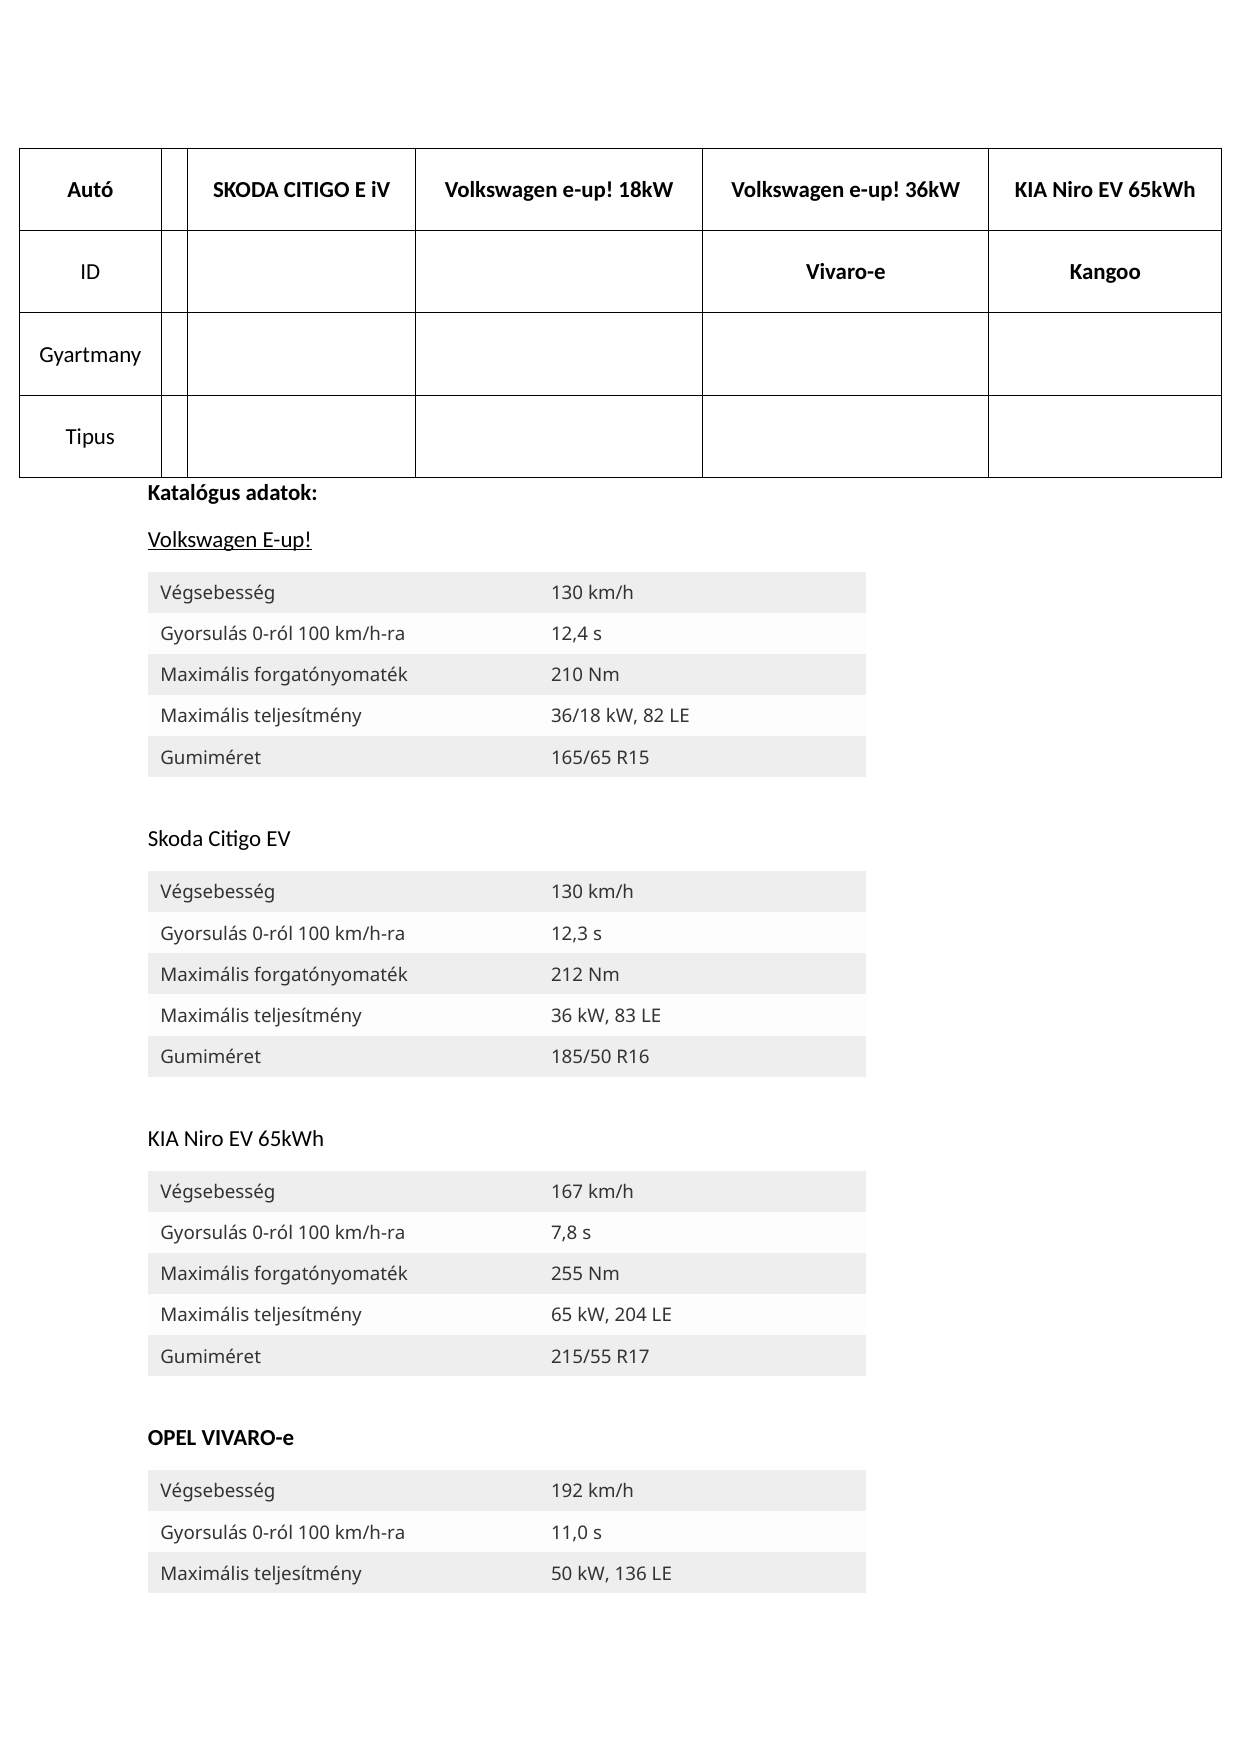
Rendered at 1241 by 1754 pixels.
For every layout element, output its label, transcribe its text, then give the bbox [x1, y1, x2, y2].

table_header [162, 149, 187, 230]
table_cell 36/18 kW, 82 LE [538, 695, 866, 736]
text Volkswagen E-up! [148, 525, 1093, 553]
table_header 130 km/h [538, 871, 866, 912]
table_header Végsebesség [148, 572, 538, 613]
table_cell [416, 231, 702, 312]
table_cell Gumiméret [148, 736, 538, 777]
table_cell Maximális forgatónyomaték [148, 953, 538, 994]
table_header Autó [20, 149, 161, 230]
table_cell Maximális forgatónyomaték [148, 1253, 538, 1294]
text KIA Niro EV 65kWh [148, 1124, 1093, 1152]
table_cell 255 Nm [538, 1253, 866, 1294]
table_cell Gumiméret [148, 1036, 538, 1077]
table_cell [703, 313, 988, 394]
table_header Végsebesség [148, 871, 538, 912]
table_cell 165/65 R15 [538, 736, 866, 777]
table_header 167 km/h [538, 1171, 866, 1212]
table_cell Maximális teljesítmény [148, 695, 538, 736]
table_cell Maximális teljesítmény [148, 1552, 538, 1593]
table_cell 7,8 s [538, 1212, 866, 1253]
table_cell Gyorsulás 0-ról 100 km/h-ra [148, 1511, 538, 1552]
table_header Végsebesség [148, 1470, 538, 1511]
table_cell [162, 396, 187, 477]
table_cell Tipus [20, 396, 161, 477]
table_cell Gyorsulás 0-ról 100 km/h-ra [148, 1212, 538, 1253]
table_cell 215/55 R17 [538, 1335, 866, 1376]
table_cell 12,3 s [538, 912, 866, 953]
text OPEL VIVARO-e [148, 1423, 1093, 1451]
table_cell ID [20, 231, 161, 312]
table_cell 185/50 R16 [538, 1036, 866, 1077]
table_header Végsebesség [148, 1171, 538, 1212]
table_cell [416, 313, 702, 394]
table_cell Gyartmany [20, 313, 161, 394]
table_header Volkswagen e-up! 18kW [416, 149, 702, 230]
table_header SKODA CITIGO E iV [188, 149, 415, 230]
table_cell [416, 396, 702, 477]
table_cell Gyorsulás 0-ról 100 km/h-ra [148, 613, 538, 654]
table_cell [989, 396, 1221, 477]
table_header Volkswagen e-up! 36kW [703, 149, 988, 230]
table_cell Kangoo [989, 231, 1221, 312]
table_header 192 km/h [538, 1470, 866, 1511]
table_cell [162, 231, 187, 312]
text Katalógus adatok: [148, 478, 1093, 506]
table_cell [703, 396, 988, 477]
table_cell 65 kW, 204 LE [538, 1294, 866, 1335]
table_cell 212 Nm [538, 953, 866, 994]
text Skoda Citigo EV [148, 824, 1093, 852]
table_cell 12,4 s [538, 613, 866, 654]
table_cell Gyorsulás 0-ról 100 km/h-ra [148, 912, 538, 953]
table_cell Maximális teljesítmény [148, 995, 538, 1036]
table_cell [188, 231, 415, 312]
table_cell 36 kW, 83 LE [538, 995, 866, 1036]
table_cell [188, 313, 415, 394]
table_header 130 km/h [538, 572, 866, 613]
table_cell Gumiméret [148, 1335, 538, 1376]
table_cell 210 Nm [538, 654, 866, 695]
table_cell [989, 313, 1221, 394]
table_header KIA Niro EV 65kWh [989, 149, 1221, 230]
table_cell Maximális forgatónyomaték [148, 654, 538, 695]
table_cell Vivaro-e [703, 231, 988, 312]
table_cell 50 kW, 136 LE [538, 1552, 866, 1593]
table_cell [162, 313, 187, 394]
table_cell [188, 396, 415, 477]
table_cell Maximális teljesítmény [148, 1294, 538, 1335]
table_cell 11,0 s [538, 1511, 866, 1552]
